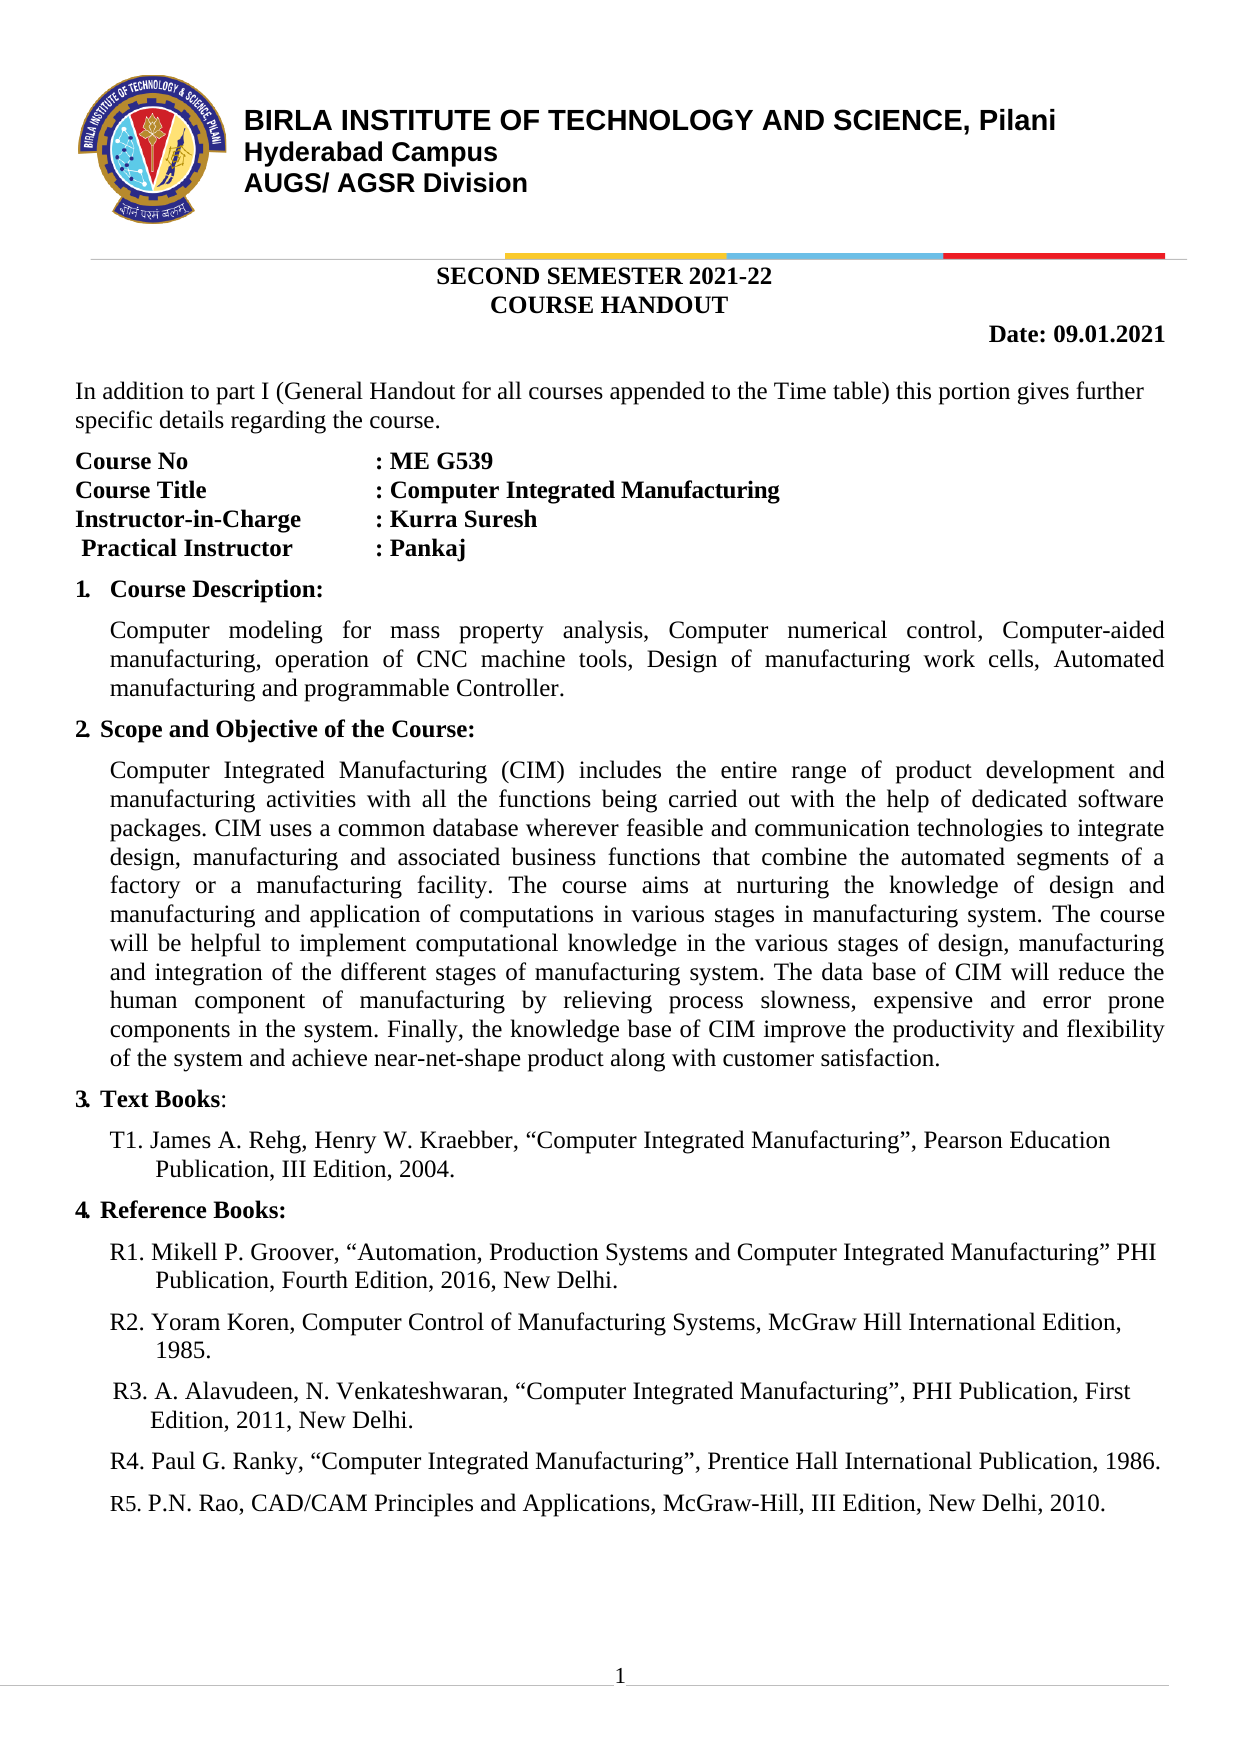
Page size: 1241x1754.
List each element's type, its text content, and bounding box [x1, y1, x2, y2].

text Date: 09.01.2021 [60, 319, 1165, 348]
text R1. Mikell P. Groover, “Automation, Production Systems and Computer Integrated Manufacturing” PHI Publication, Fourth Edition, 2016, New Delhi. [109, 1237, 1180, 1294]
text Computer Integrated Manufacturing (CIM) includes the entire range of product development and manufacturing activities with all the functions being carried out with the help of dedicated software packages. CIM uses a common database wherever feasible and communication technologies to integrate design, manufacturing and associated business functions that combine the automated segments of a factory or a manufacturing facility. The course aims at nurturing the knowledge of design and manufacturing and application of computations in various stages in manufacturing system. The course will be helpful to implement computational knowledge in the various stages of design, manufacturing and integration of the different stages of manufacturing system. The data base of CIM will reduce the human component of manufacturing by relieving process slowness, expensive and error prone components in the system. Finally, the knowledge base of CIM improve the productivity and flexibility of the system and achieve near-net-shape product along with customer satisfaction. [109, 755, 1166, 1072]
list Course Description: [75, 574, 1180, 603]
text Computer modeling for mass property analysis, Computer numerical control, Computer-aided manufacturing, operation of CNC machine tools, Design of manufacturing work cells, Automated manufacturing and programmable Controller. [109, 615, 1166, 701]
subtitle Course No : ME G539 [75, 446, 1180, 475]
text R2. Yoram Koren, Computer Control of Manufacturing Systems, McGraw Hill International Edition, 1985. [109, 1307, 1172, 1364]
subtitle SECOND SEMESTER 2021-22 COURSE HANDOUT [435, 261, 773, 319]
text T1. James A. Rehg, Henry W. Kraebber, “Computer Integrated Manufacturing”, Pearson Education Publication, III Edition, 2004. [109, 1125, 1112, 1183]
subtitle Text Books: [75, 1084, 1180, 1113]
text In addition to part I (General Handout for all courses appended to the Time table) this portion gives further specific details regarding the course. [75, 376, 1180, 434]
text Practical Instructor : Pankaj [75, 533, 780, 561]
subtitle Reference Books: [75, 1195, 1180, 1224]
text R3. A. Alavudeen, N. Venkateshwaran, “Computer Integrated Manufacturing”, PHI Publication, First Edition, 2011, New Delhi. [112, 1376, 1180, 1434]
subtitle Scope and Objective of the Course: [75, 714, 1180, 743]
text R4. Paul G. Ranky, “Computer Integrated Manufacturing”, Prentice Hall International Publication, 1986. [109, 1446, 1180, 1475]
picture [78, 75, 227, 224]
text Course Title : Computer Integrated Manufacturing Instructor-in-Charge : Kurra Suresh [75, 475, 780, 533]
text R5. P.N. Rao, CAD/CAM Principles and Applications, McGraw-Hill, III Edition, New Delhi, 2010. [109, 1488, 1180, 1516]
picture [505, 253, 1166, 258]
